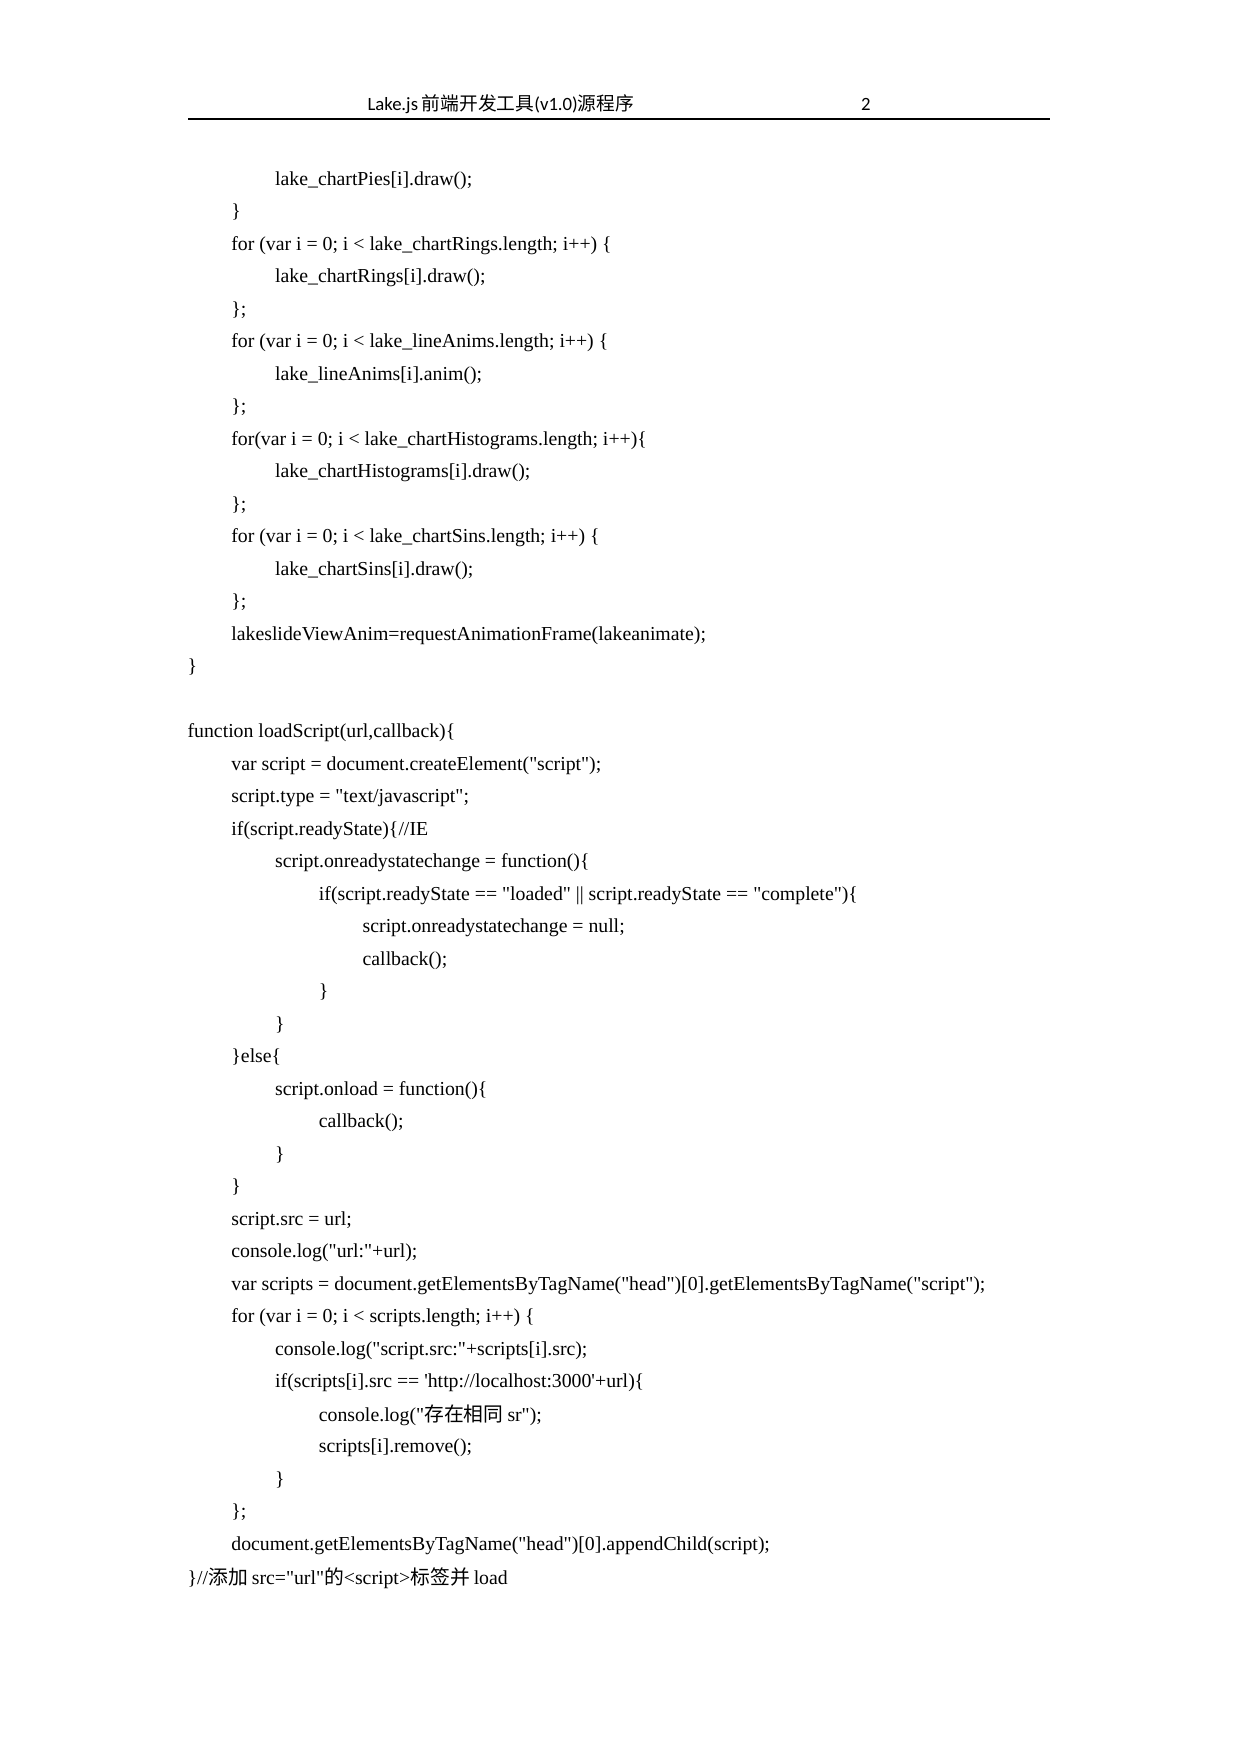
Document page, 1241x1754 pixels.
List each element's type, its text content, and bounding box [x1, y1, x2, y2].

text for (var i = 0; i < lake_chartRings.length; i++) { [187, 227, 1053, 259]
text } [187, 1462, 1053, 1494]
text function loadScript(url,callback){ [187, 714, 1053, 747]
text } [187, 194, 1053, 227]
text script.onreadystatechange = null; [187, 909, 1053, 942]
text lake_chartRings[i].draw(); [187, 259, 1053, 292]
text lake_chartSins[i].draw(); [187, 552, 1053, 584]
text for (var i = 0; i < lake_lineAnims.length; i++) { [187, 324, 1053, 357]
text scripts[i].remove(); [187, 1429, 1053, 1462]
text } [187, 974, 1053, 1007]
text if(scripts[i].src == 'http://localhost:3000'+url){ [187, 1364, 1053, 1397]
text var script = document.createElement("script"); [187, 747, 1053, 779]
text }; [187, 487, 1053, 519]
text }; [187, 1494, 1053, 1527]
text for (var i = 0; i < lake_chartSins.length; i++) { [187, 519, 1053, 552]
text lake_chartPies[i].draw(); [187, 162, 1053, 194]
text } [187, 1007, 1053, 1039]
text } [187, 1137, 1053, 1169]
text script.type = "text/javascript"; [187, 779, 1053, 812]
text callback(); [187, 1104, 1053, 1137]
text for(var i = 0; i < lake_chartHistograms.length; i++){ [187, 422, 1053, 454]
text var scripts = document.getElementsByTagName("head")[0].getElementsByTagName("script"); [187, 1267, 1053, 1299]
text console.log("url:"+url); [187, 1234, 1053, 1267]
text console.log("存在相同sr"); [187, 1397, 1053, 1429]
text lakeslideViewAnim=requestAnimationFrame(lakeanimate); [187, 617, 1053, 649]
text }else{ [187, 1039, 1053, 1072]
text }//添加src="url"的<script>标签并load [187, 1559, 1053, 1592]
text for (var i = 0; i < scripts.length; i++) { [187, 1299, 1053, 1332]
text }; [187, 389, 1053, 422]
text }; [187, 292, 1053, 324]
text if(script.readyState){//IE [187, 812, 1053, 844]
text callback(); [187, 942, 1053, 974]
text if(script.readyState == "loaded" || script.readyState == "complete"){ [187, 877, 1053, 909]
text script.onreadystatechange = function(){ [187, 844, 1053, 877]
text } [187, 1169, 1053, 1202]
text lake_lineAnims[i].anim(); [187, 357, 1053, 389]
text script.src = url; [187, 1202, 1053, 1234]
text } [187, 649, 1053, 682]
text console.log("script.src:"+scripts[i].src); [187, 1332, 1053, 1364]
text lake_chartHistograms[i].draw(); [187, 454, 1053, 487]
text script.onload = function(){ [187, 1072, 1053, 1104]
text document.getElementsByTagName("head")[0].appendChild(script); [187, 1527, 1053, 1559]
text }; [187, 584, 1053, 617]
